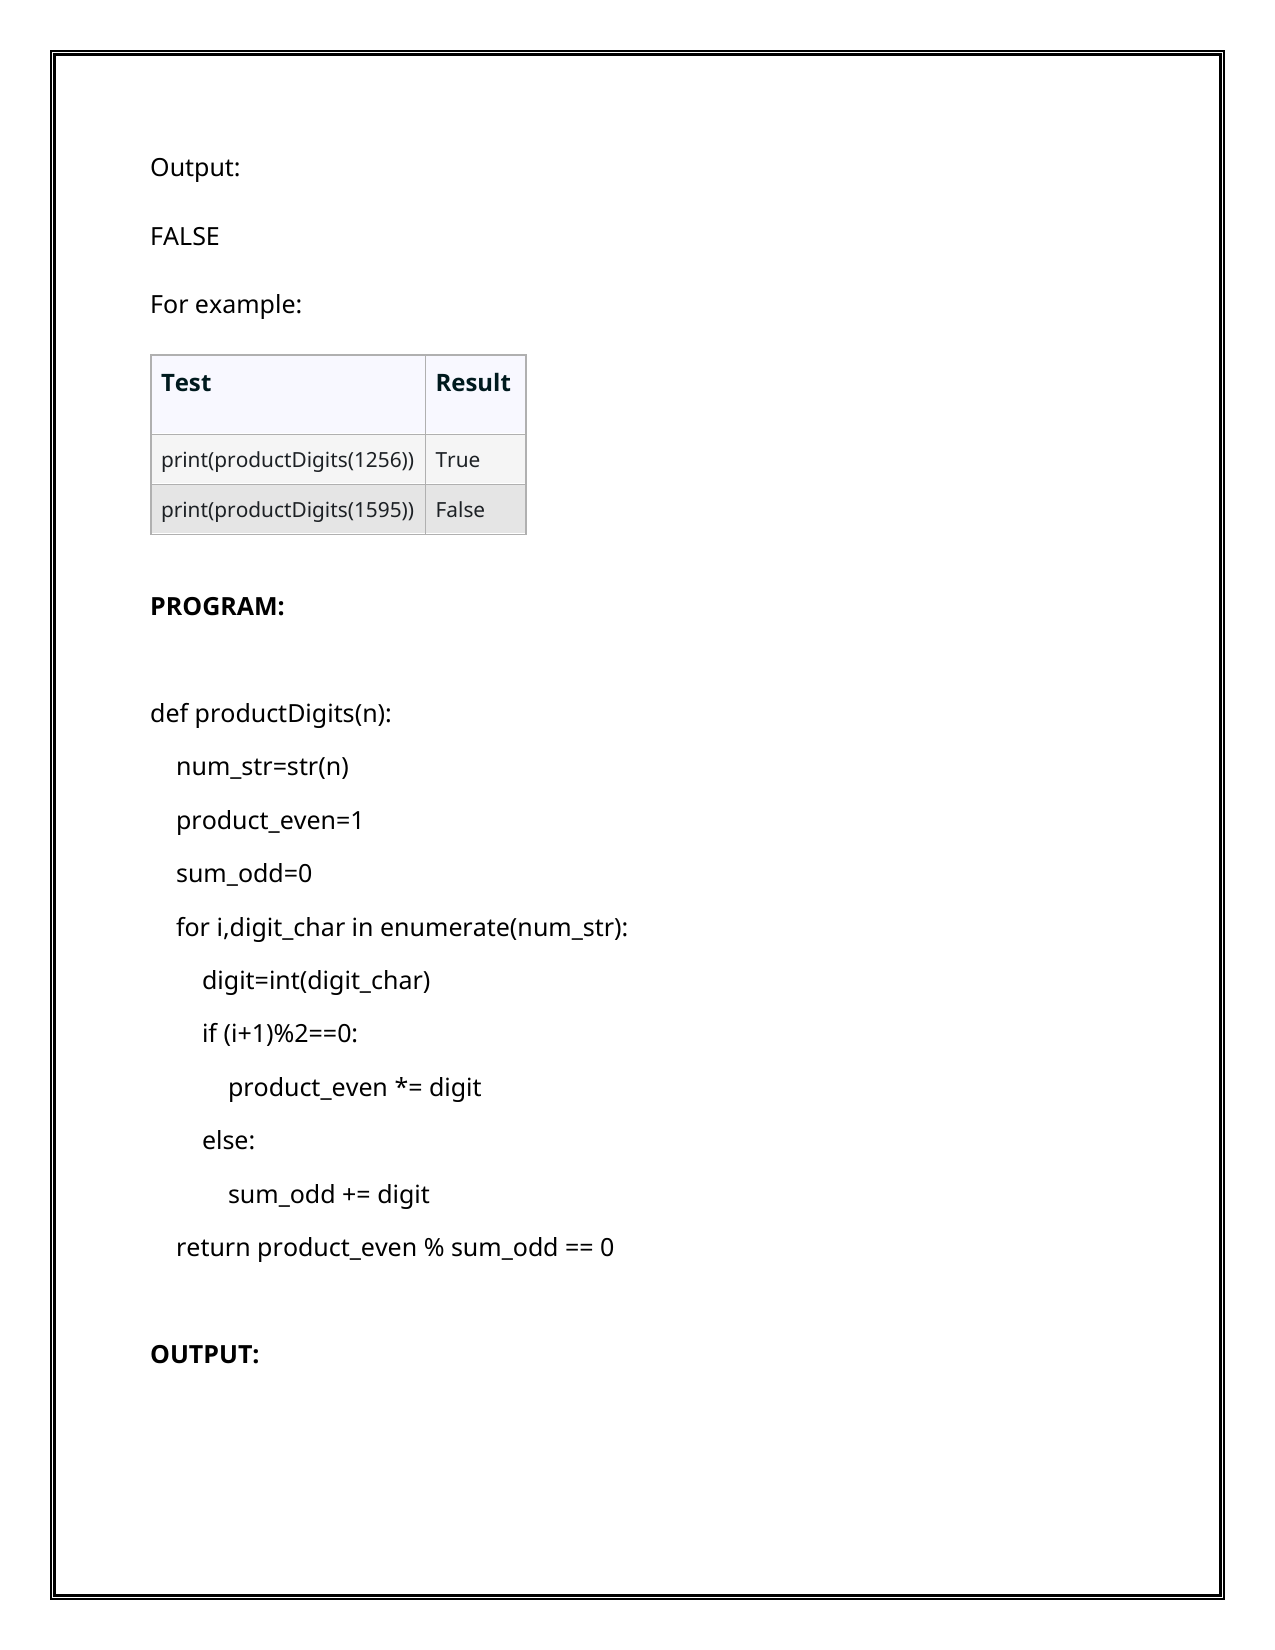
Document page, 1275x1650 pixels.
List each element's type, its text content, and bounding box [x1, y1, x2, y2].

table_cell True [426, 435, 525, 483]
table_cell print(productDigits(1256)) [152, 435, 425, 483]
text for i,digit_char in enumerate(num_str): [150, 909, 1125, 943]
text PROGRAM: [150, 588, 1125, 623]
table_cell False [426, 485, 525, 533]
text return product_even % sum_odd == 0 [150, 1230, 1125, 1264]
table_header Result [426, 356, 525, 433]
text def productDigits(n): [150, 695, 1125, 729]
text FALSE [150, 218, 1125, 252]
text else: [150, 1123, 1125, 1157]
text product_even *= digit [150, 1069, 1125, 1103]
text if (i+1)%2==0: [150, 1016, 1125, 1050]
text OUTPUT: [150, 1337, 1125, 1371]
text digit=int(digit_char) [150, 963, 1125, 997]
text product_even=1 [150, 802, 1125, 836]
text sum_odd += digit [150, 1176, 1125, 1210]
text sum_odd=0 [150, 856, 1125, 890]
table_header Test [152, 356, 425, 433]
table_cell print(productDigits(1595)) [152, 485, 425, 533]
text Output: [150, 150, 1125, 184]
text num_str=str(n) [150, 749, 1125, 783]
text For example: [150, 286, 1125, 320]
